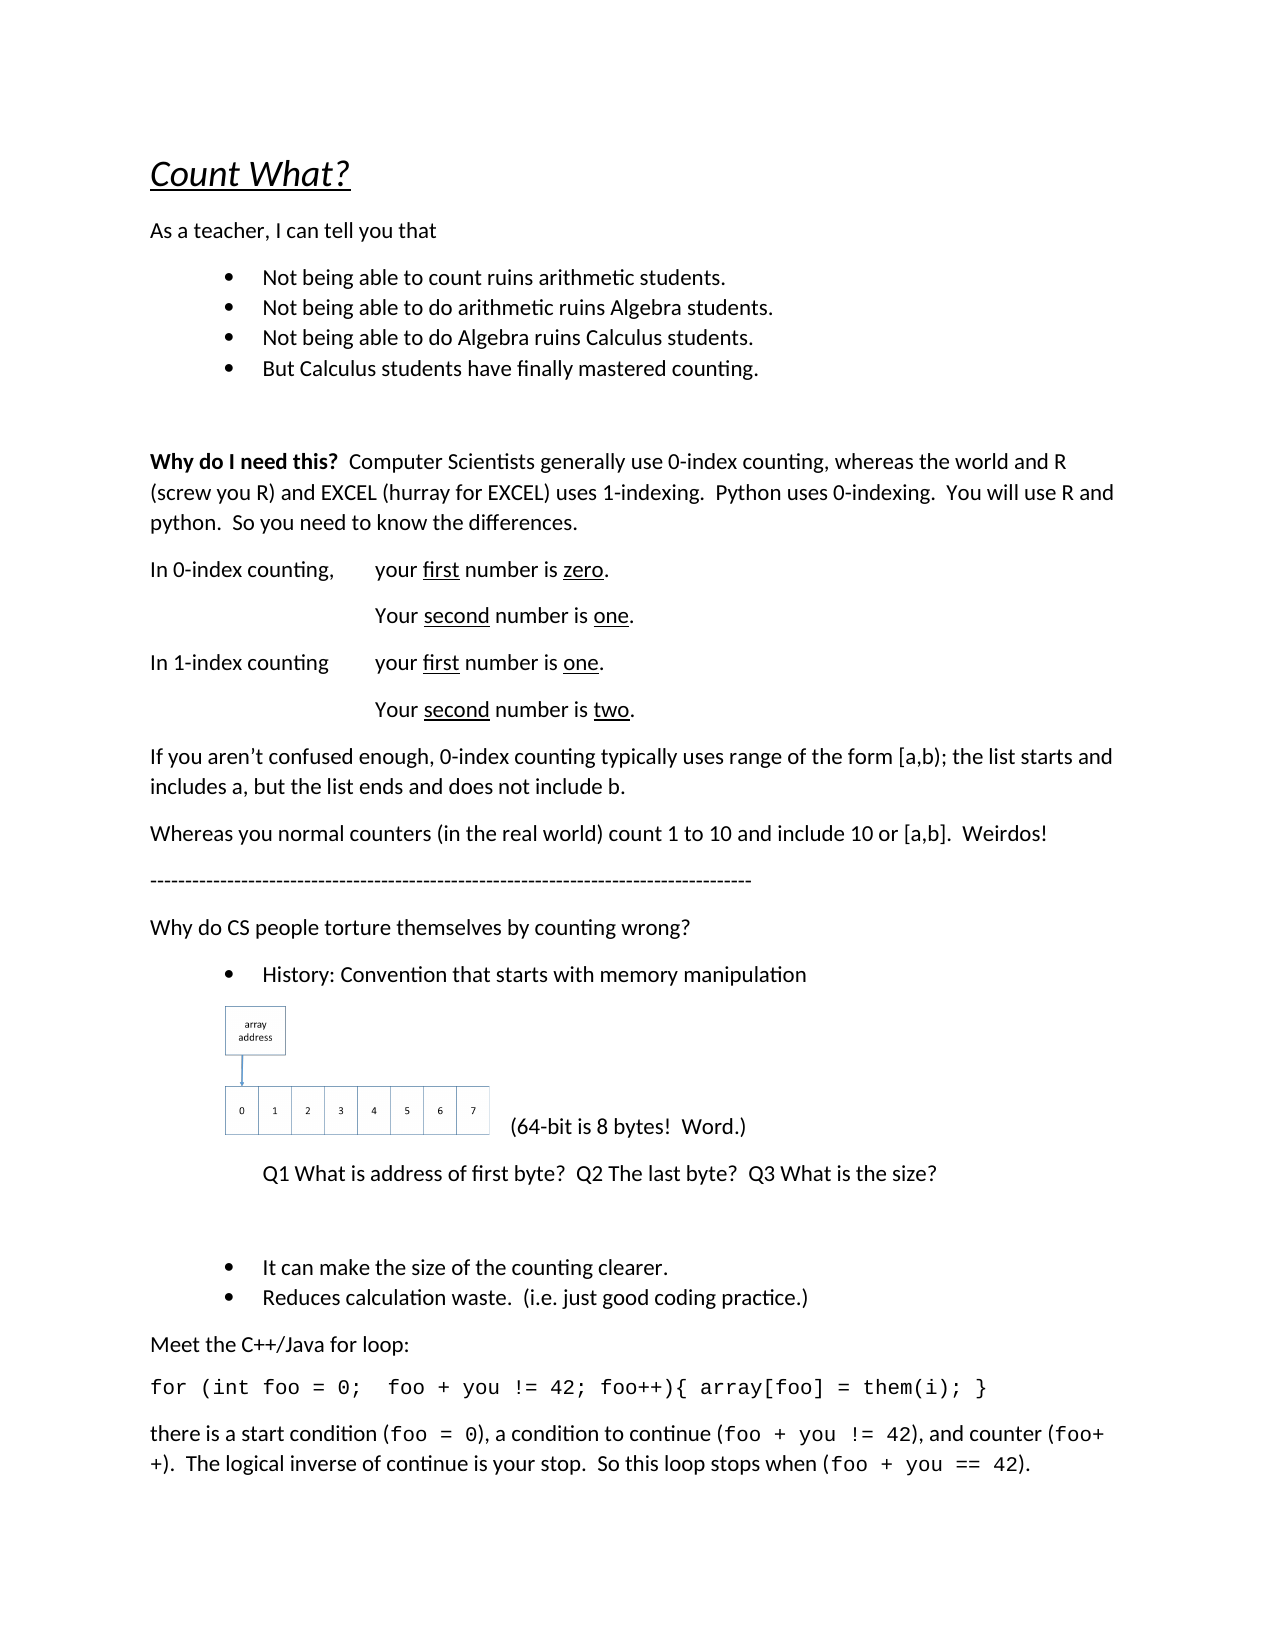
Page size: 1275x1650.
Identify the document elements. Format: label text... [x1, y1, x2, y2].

text Whereas you normal counters (in the real world) count 1 to 10 and include 10 or [a,b]. Weirdos! [150, 819, 1125, 847]
text Count What? [150, 150, 1125, 196]
text for (int foo = 0; foo + you != 42; foo++){ array[foo] = them(i); } [150, 1377, 1125, 1400]
list It can make the size of the counting clearer. [225, 1253, 1125, 1281]
list History: Convention that starts with memory manipulation [225, 960, 1125, 988]
list Not being able to count ruins arithmetic students. [225, 263, 1125, 291]
text If you aren’t confused enough, 0-index counting typically uses range of the form [a,b); the list starts and includes a, but the list ends and does not include b. [150, 742, 1125, 800]
list Not being able to do Algebra ruins Calculus students. [225, 323, 1125, 351]
text As a teacher, I can tell you that [150, 216, 1125, 244]
text -------------------------------------------------------------------------------------- [150, 866, 1125, 894]
text In 1-index counting your first number is one. [150, 648, 1125, 676]
text Meet the C++/Java for loop: [150, 1330, 1125, 1358]
list Not being able to do arithmetic ruins Algebra students. [225, 293, 1125, 321]
text Your second number is one. [300, 602, 1125, 629]
text there is a start condition (foo = 0), a condition to continue (foo + you != 42), and counter (foo++). The logical inverse of continue is your stop. So this loop stops when (foo + you == 42). [150, 1419, 1125, 1478]
list But Calculus students have finally mastered counting. [225, 354, 1125, 382]
text Your second number is two. [150, 695, 1125, 723]
text Q1 What is address of first byte? Q2 The last byte? Q3 What is the size? [187, 1159, 1125, 1187]
text In 0-index counting, your first number is zero. [150, 555, 1125, 583]
list Reduces calculation waste. (i.e. just good coding practice.) [225, 1283, 1125, 1311]
text Why do I need this? Computer Scientists generally use 0-index counting, whereas the world and R (screw you R) and EXCEL (hurray for EXCEL) uses 1-indexing. Python uses 0-indexing. You will use R and python. So you need to know the differences. [150, 447, 1125, 536]
text Why do CS people torture themselves by counting wrong? [150, 913, 1125, 941]
picture [225, 1006, 490, 1135]
